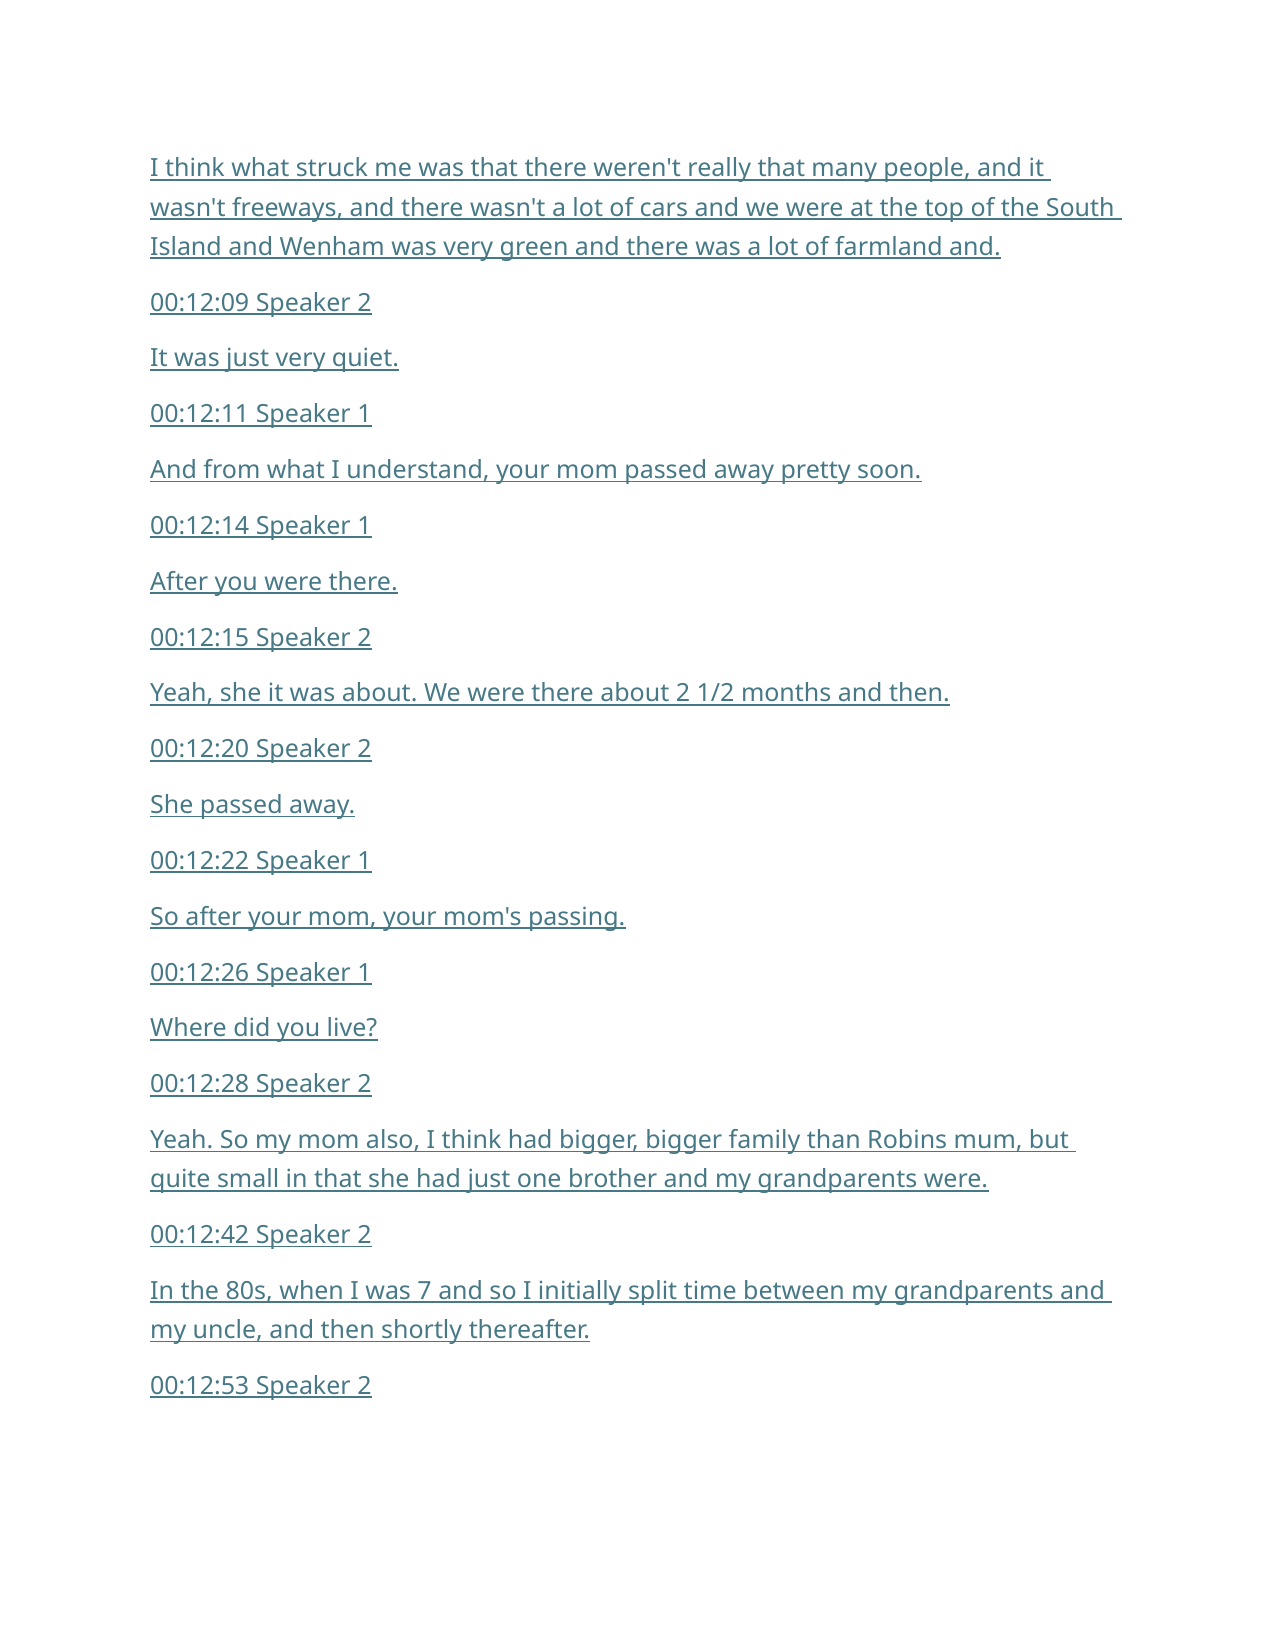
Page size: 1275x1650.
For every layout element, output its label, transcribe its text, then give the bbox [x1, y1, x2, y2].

text 00:12:26 Speaker 1 [150, 954, 1125, 988]
text 00:12:11 Speaker 1 [150, 396, 1125, 430]
text So after your mom, your mom's passing. [150, 898, 1125, 932]
text 00:12:22 Speaker 1 [150, 842, 1125, 877]
text I think what struck me was that there weren't really that many people, and it wasn't freeways, and there wasn't a lot of cars and we were at the top of the South Island and Wenham was very green and there was a lot of farmland and. [150, 150, 1125, 262]
text Where did you live? [150, 1010, 1125, 1044]
text 00:12:20 Speaker 2 [150, 731, 1125, 765]
text After you were there. [150, 563, 1125, 597]
text She passed away. [150, 787, 1125, 821]
text 00:12:42 Speaker 2 [150, 1217, 1125, 1251]
text Yeah, she it was about. We were there about 2 1/2 months and then. [150, 675, 1125, 709]
text 00:12:15 Speaker 2 [150, 619, 1125, 653]
text Yeah. So my mom also, I think had bigger, bigger family than Robins mum, but quite small in that she had just one brother and my grandparents were. [150, 1122, 1125, 1195]
text And from what I understand, your mom passed away pretty soon. [150, 452, 1125, 486]
text In the 80s, when I was 7 and so I initially split time between my grandparents and my uncle, and then shortly thereafter. [150, 1272, 1125, 1346]
text 00:12:53 Speaker 2 [150, 1367, 1125, 1402]
text 00:12:09 Speaker 2 [150, 284, 1125, 318]
text 00:12:14 Speaker 1 [150, 507, 1125, 542]
text It was just very quiet. [150, 340, 1125, 374]
text 00:12:28 Speaker 2 [150, 1066, 1125, 1100]
